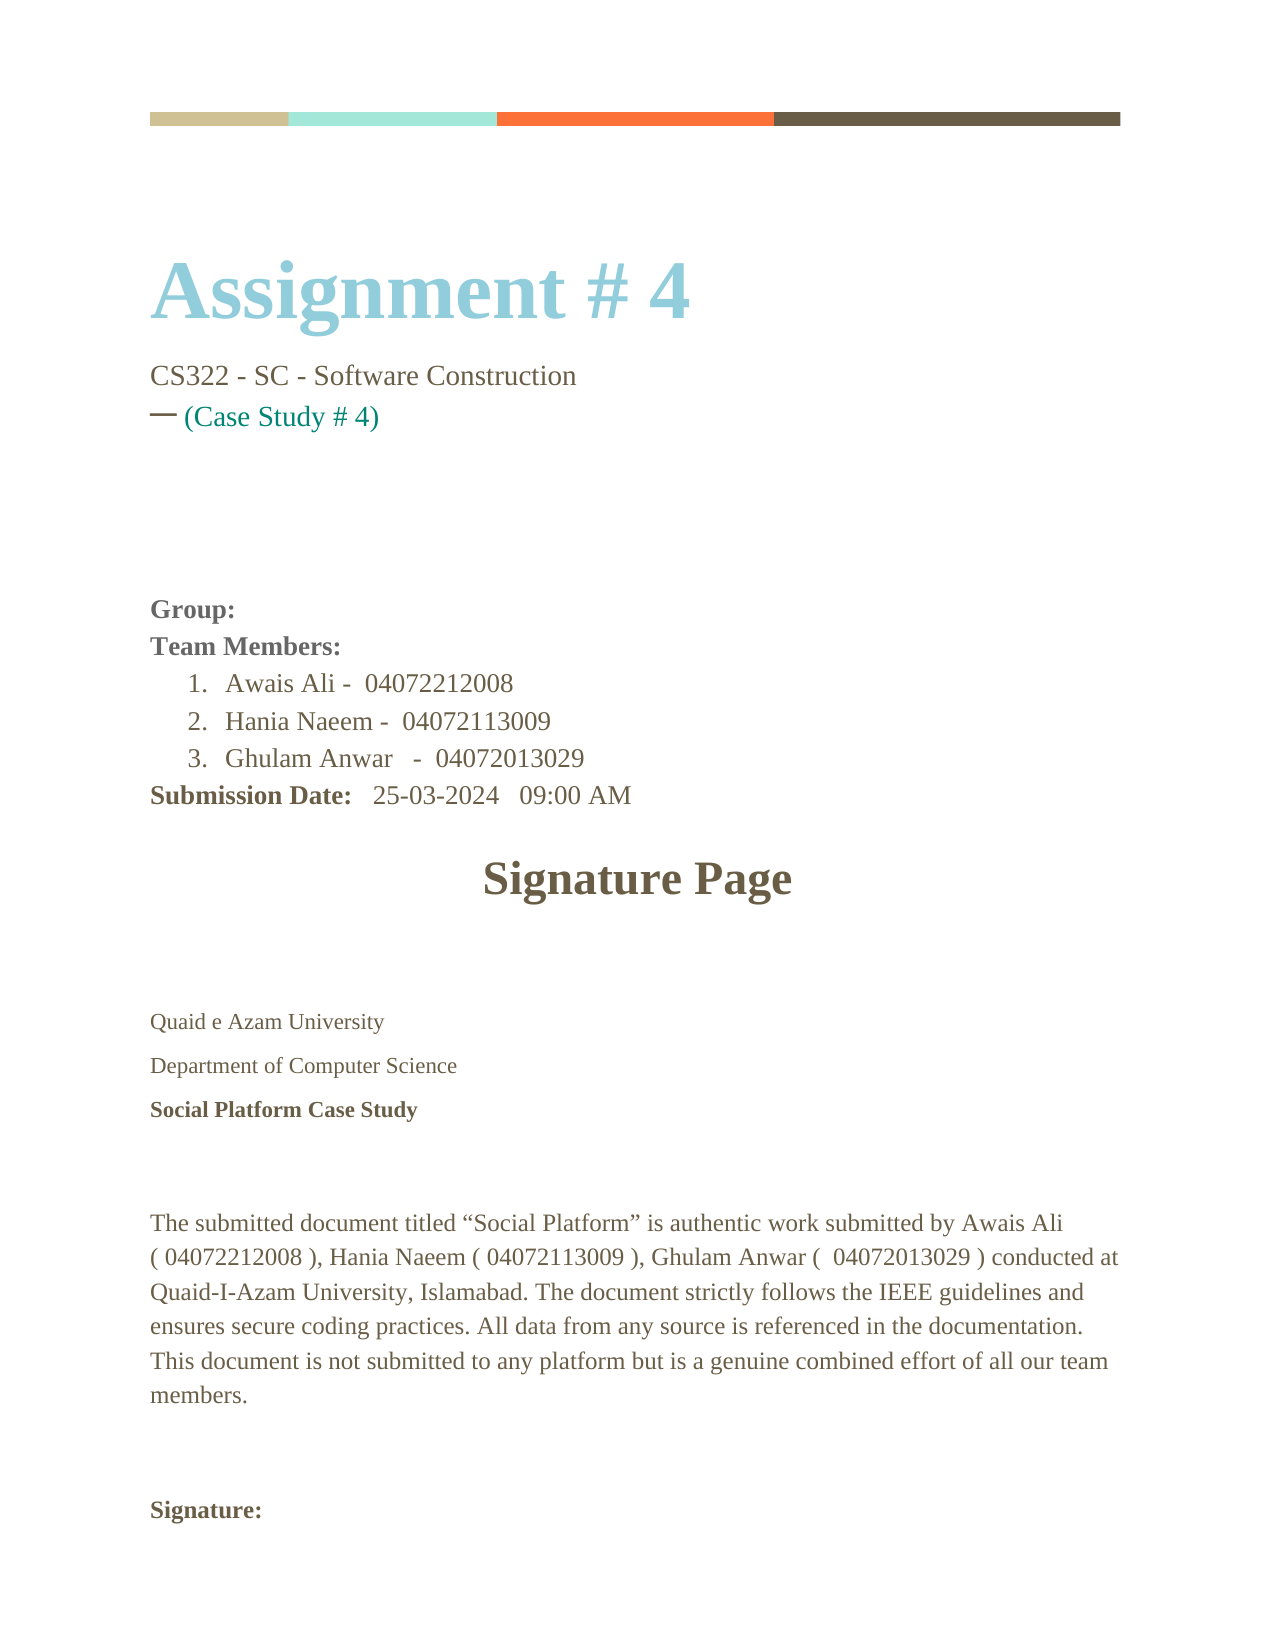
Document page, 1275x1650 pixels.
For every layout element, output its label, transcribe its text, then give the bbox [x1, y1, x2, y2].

list Ghulam Anwar - 04072013029 [187, 742, 1125, 773]
text The submitted document titled “Social Platform” is authentic work submitted by Awais Ali ( 04072212008 ), Hania Naeem ( 04072113009 ), Ghulam Anwar ( 04072013029 ) conducted at Quaid-I-Azam University, Islamabad. The document strictly follows the IEEE guidelines and ensures secure coding practices. All data from any source is referenced in the documentation. This document is not submitted to any platform but is a genuine combined effort of all our team members. [150, 1208, 1125, 1409]
subtitle CS322 - SC - Software Construction [150, 358, 1125, 391]
text Team Members: [150, 630, 1125, 661]
text Department of Computer Science [150, 1052, 1125, 1078]
title Assignment # 4 [150, 241, 1125, 337]
text Quaid e Azam University [150, 1008, 1125, 1034]
text Signature: [150, 1495, 1125, 1524]
text Group: [150, 593, 1125, 624]
list Hania Naeem - 04072113009 [187, 705, 1125, 736]
title Signature Page [150, 850, 1125, 905]
text Submission Date: 25-03-2024 09:00 AM [150, 779, 1125, 811]
text ─ (Case Study # 4) [150, 391, 1125, 434]
list Awais Ali - 04072212008 [187, 667, 1125, 699]
text Social Platform Case Study [150, 1096, 1125, 1122]
picture [150, 112, 1121, 126]
